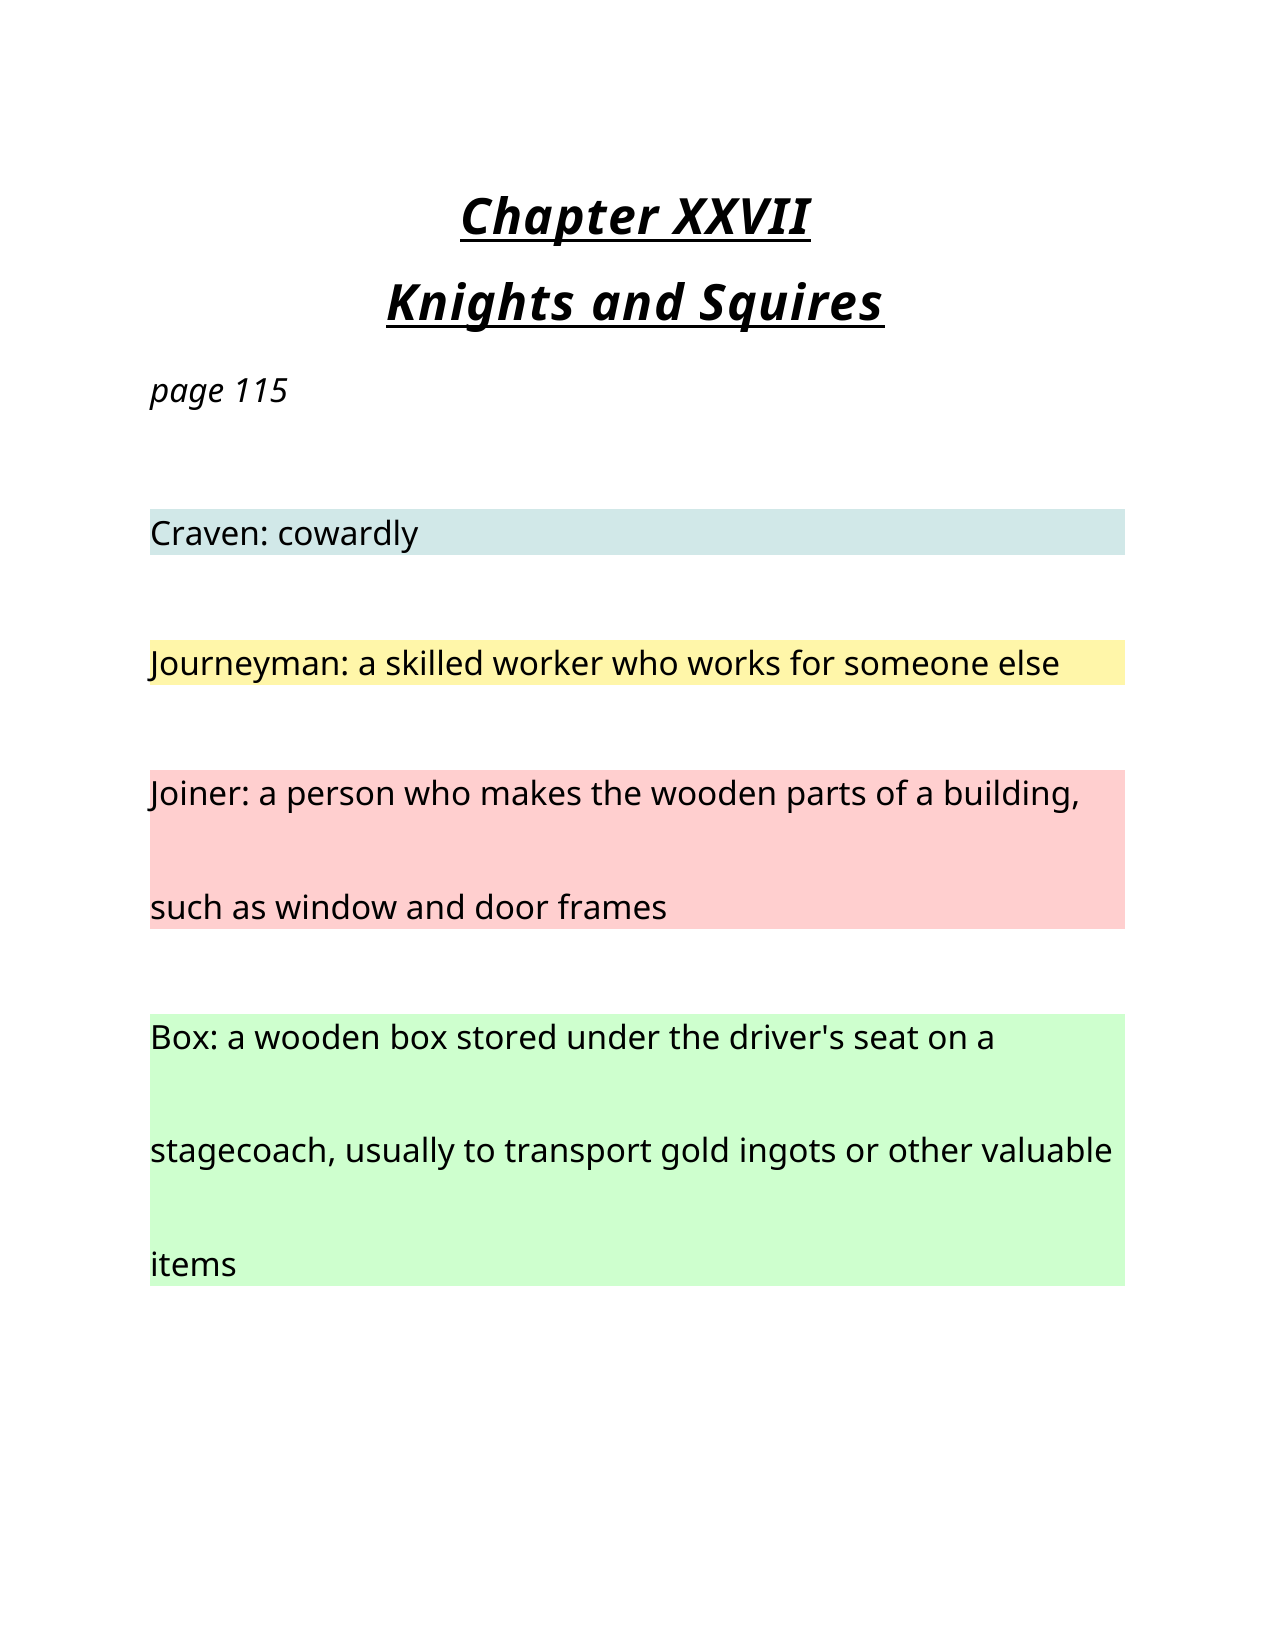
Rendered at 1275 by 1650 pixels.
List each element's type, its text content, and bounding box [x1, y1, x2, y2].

text Box: a wooden box stored under the driver's seat on a stagecoach, usually to transport gold ingots or other valuable items [150, 1014, 1125, 1286]
text Craven: cowardly [150, 509, 1125, 555]
text Joiner: a person who makes the wooden parts of a building, such as window and door frames [150, 770, 1125, 929]
subtitle Knights and Squires [150, 267, 1125, 336]
text Journeyman: a skilled worker who works for someone else [150, 640, 1125, 685]
subtitle Chapter XXVII [150, 181, 1125, 249]
text page 115 [150, 367, 1125, 412]
